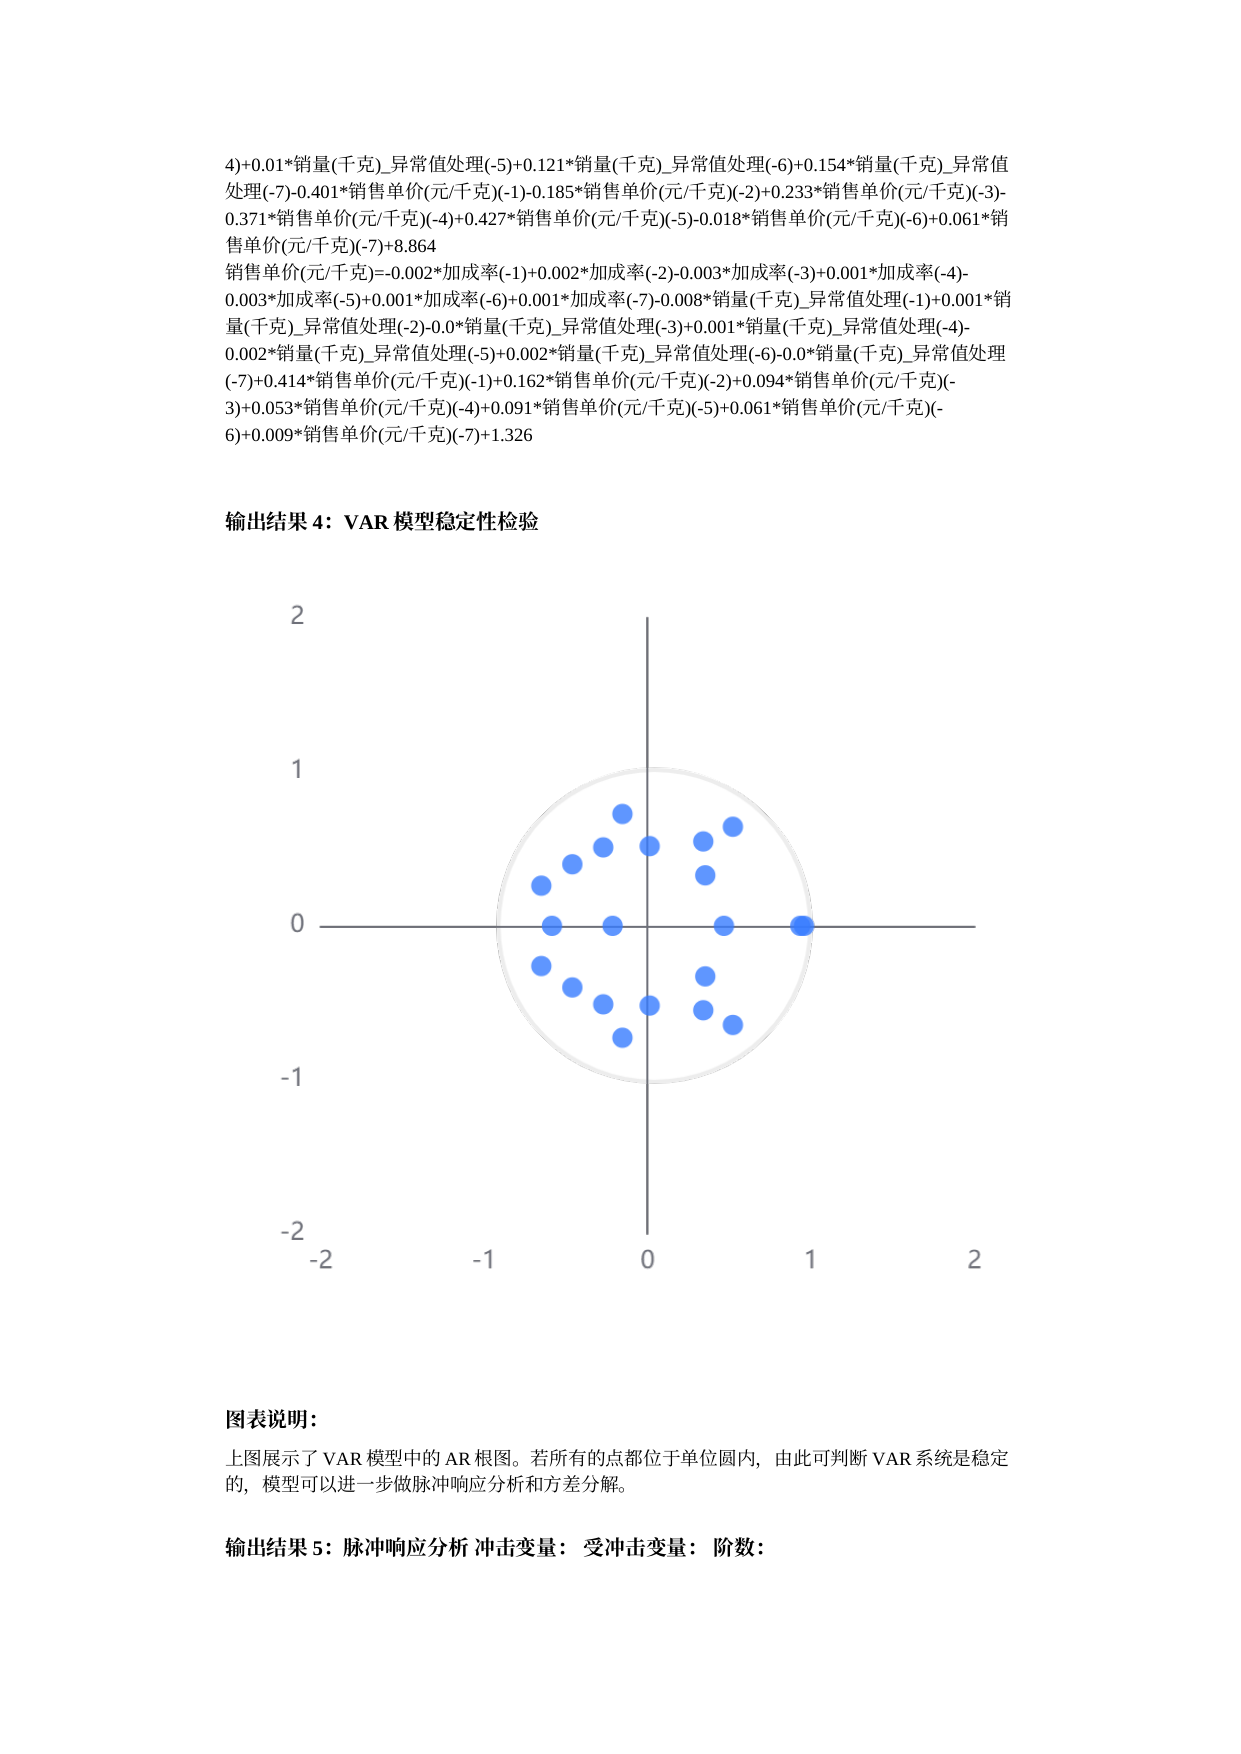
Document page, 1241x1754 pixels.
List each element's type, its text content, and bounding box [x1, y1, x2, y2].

picture [229, 545, 1011, 1327]
text 上图展示了VAR模型中的AR根图。若所有的点都位于单位圆内，由此可判断VAR系统是稳定的，模型可以进一步做脉冲响应分析和方差分解。 [225, 1443, 1015, 1497]
text 输出结果4：VAR模型稳定性检验 [225, 481, 1015, 535]
text 输出结果5：脉冲响应分析 冲击变量： 受冲击变量： 阶数： [225, 1508, 1015, 1562]
text 图表说明： [225, 1379, 1015, 1433]
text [225, 150, 1015, 471]
